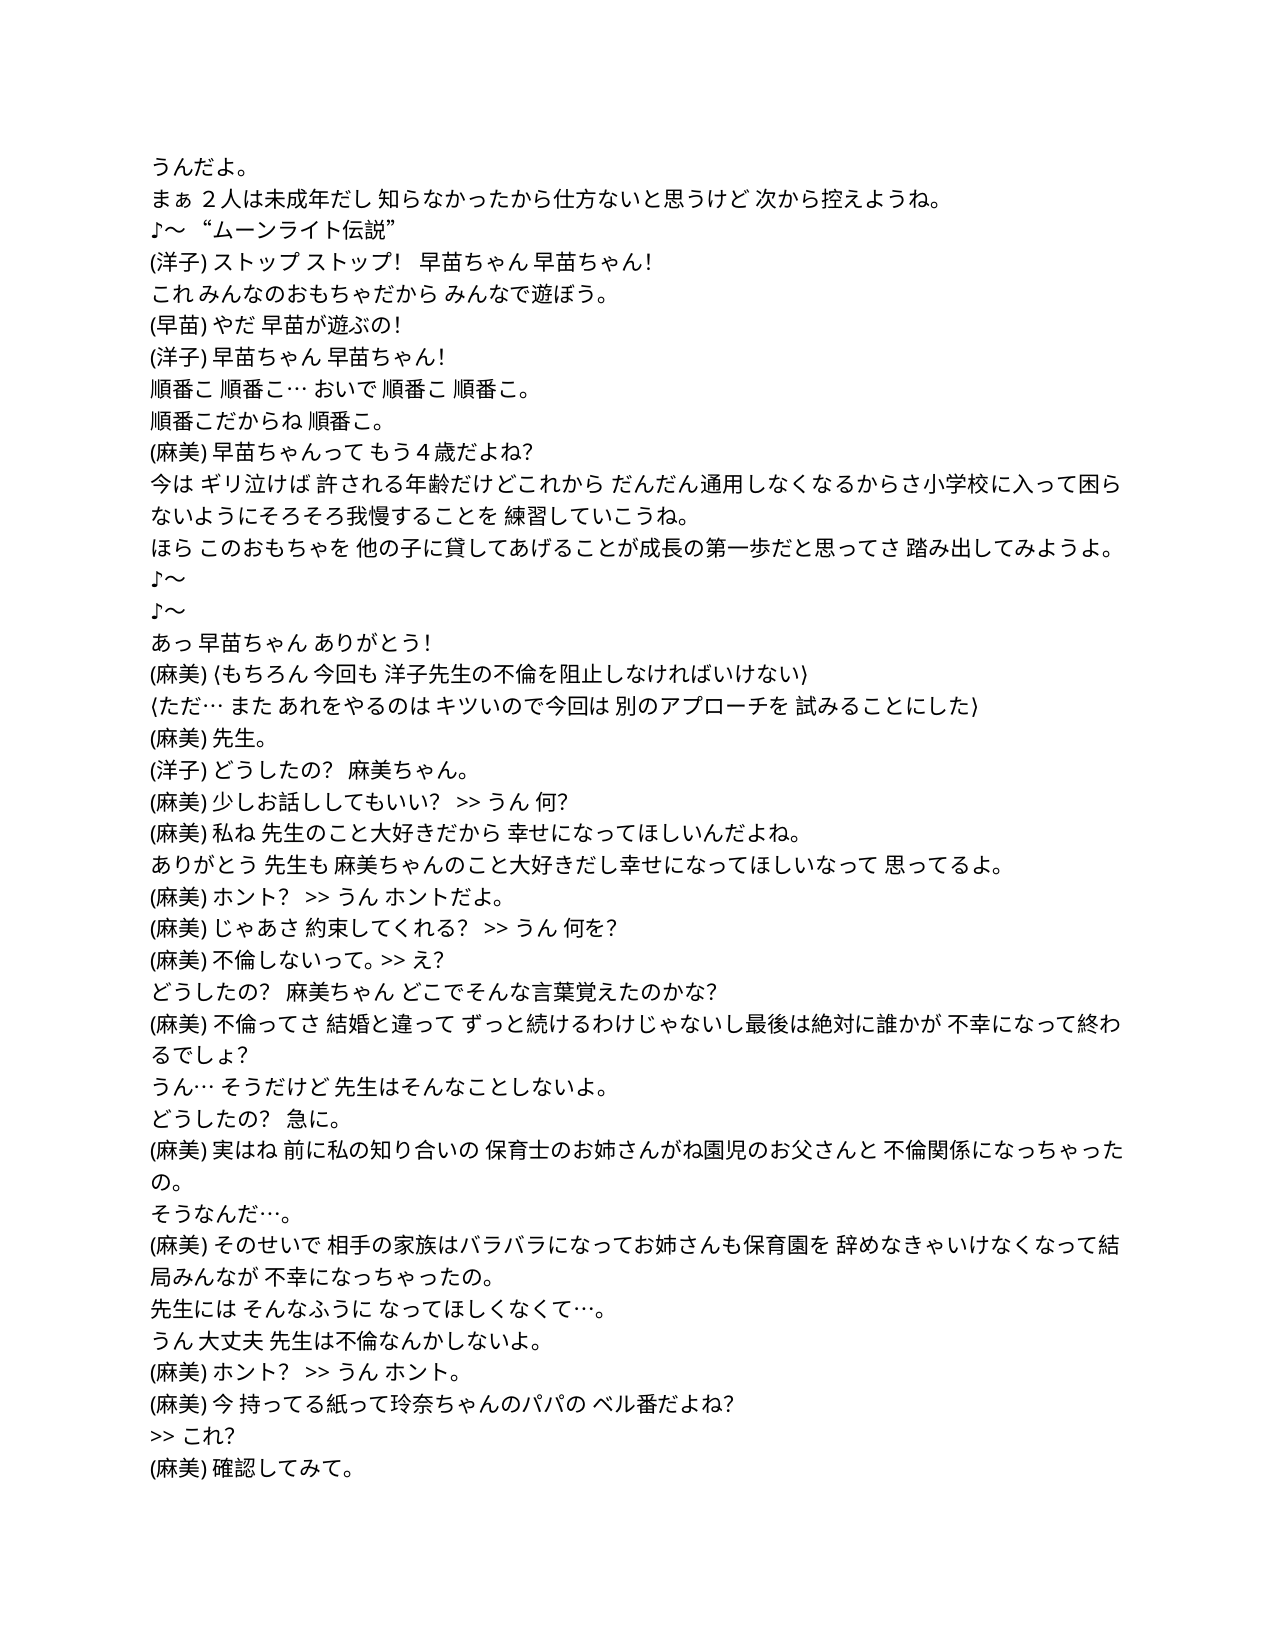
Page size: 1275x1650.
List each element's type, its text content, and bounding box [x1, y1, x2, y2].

text ♪～ “ムーンライト伝説” [150, 213, 1125, 245]
text (麻美) 今 持ってる紙って玲奈ちゃんのパパの ベル番だよね？ [150, 1387, 1125, 1419]
text (洋子) どうしたの？ 麻美ちゃん｡ [150, 753, 1125, 784]
text (麻美) 不倫しないって｡ >> え？ [150, 943, 1125, 975]
text (麻美) ホント？ >> うん ホント｡ [150, 1355, 1125, 1387]
text (麻美) 私ね 先生のこと大好きだから 幸せになってほしいんだよね｡ [150, 816, 1125, 848]
text どうしたの？ 麻美ちゃん どこでそんな言葉覚えたのかな？ [150, 975, 1125, 1007]
text 先生には そんなふうに なってほしくなくて…｡ [150, 1292, 1125, 1324]
text (麻美) じゃあさ 約束してくれる？ >> うん 何を？ [150, 911, 1125, 943]
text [150, 150, 1125, 182]
text (麻美) 不倫ってさ 結婚と違って ずっと続けるわけじゃないし最後は絶対に誰かが 不幸になって終わるでしょ？ [150, 1007, 1125, 1070]
text うん… そうだけど 先生はそんなことしないよ｡ [150, 1070, 1125, 1102]
text これ みんなのおもちゃだから みんなで遊ぼう｡ [150, 277, 1125, 308]
text ほら このおもちゃを 他の子に貸してあげることが成長の第一歩だと思ってさ 踏み出してみようよ｡ [150, 531, 1125, 562]
text 今は ギリ泣けば 許される年齢だけどこれから だんだん通用しなくなるからさ小学校に入って困らないようにそろそろ我慢することを 練習していこうね｡ [150, 467, 1125, 531]
text (麻美) 早苗ちゃんって もう４歳だよね？ [150, 435, 1125, 467]
text (洋子) 早苗ちゃん 早苗ちゃん！ [150, 340, 1125, 372]
text あっ 早苗ちゃん ありがとう！ [150, 626, 1125, 657]
text >> これ？ [150, 1419, 1125, 1451]
text (洋子) ストップ ストップ！ 早苗ちゃん 早苗ちゃん！ [150, 245, 1125, 277]
text ♪～ [150, 562, 1125, 594]
text (麻美) 先生｡ [150, 721, 1125, 753]
text うん 大丈夫 先生は不倫なんかしないよ｡ [150, 1324, 1125, 1355]
text どうしたの？ 急に｡ [150, 1102, 1125, 1133]
text (麻美) そのせいで 相手の家族はバラバラになってお姉さんも保育園を 辞めなきゃいけなくなって結局みんなが 不幸になっちゃったの｡ [150, 1228, 1125, 1292]
text (麻美) 確認してみて｡ [150, 1451, 1125, 1482]
text (麻美) 実はね 前に私の知り合いの 保育士のお姉さんがね園児のお父さんと 不倫関係になっちゃったの｡ [150, 1133, 1125, 1197]
text 順番こだからね 順番こ｡ [150, 404, 1125, 435]
text ありがとう 先生も 麻美ちゃんのこと大好きだし幸せになってほしいなって 思ってるよ｡ [150, 848, 1125, 880]
text (早苗) やだ 早苗が遊ぶの！ [150, 308, 1125, 340]
text (麻美) ホント？ >> うん ホントだよ｡ [150, 880, 1125, 911]
text まぁ ２人は未成年だし 知らなかったから仕方ないと思うけど 次から控えようね｡ [150, 182, 1125, 213]
text (麻美) ⟨もちろん 今回も 洋子先生の不倫を阻止しなければいけない⟩ [150, 657, 1125, 689]
text 順番こ 順番こ… おいで 順番こ 順番こ｡ [150, 372, 1125, 404]
text ⟨ただ… また あれをやるのは キツいので今回は 別のアプローチを 試みることにした⟩ [150, 689, 1125, 721]
text そうなんだ…｡ [150, 1197, 1125, 1228]
text (麻美) 少しお話ししてもいい？ >> うん 何？ [150, 784, 1125, 816]
text ♪～ [150, 594, 1125, 626]
